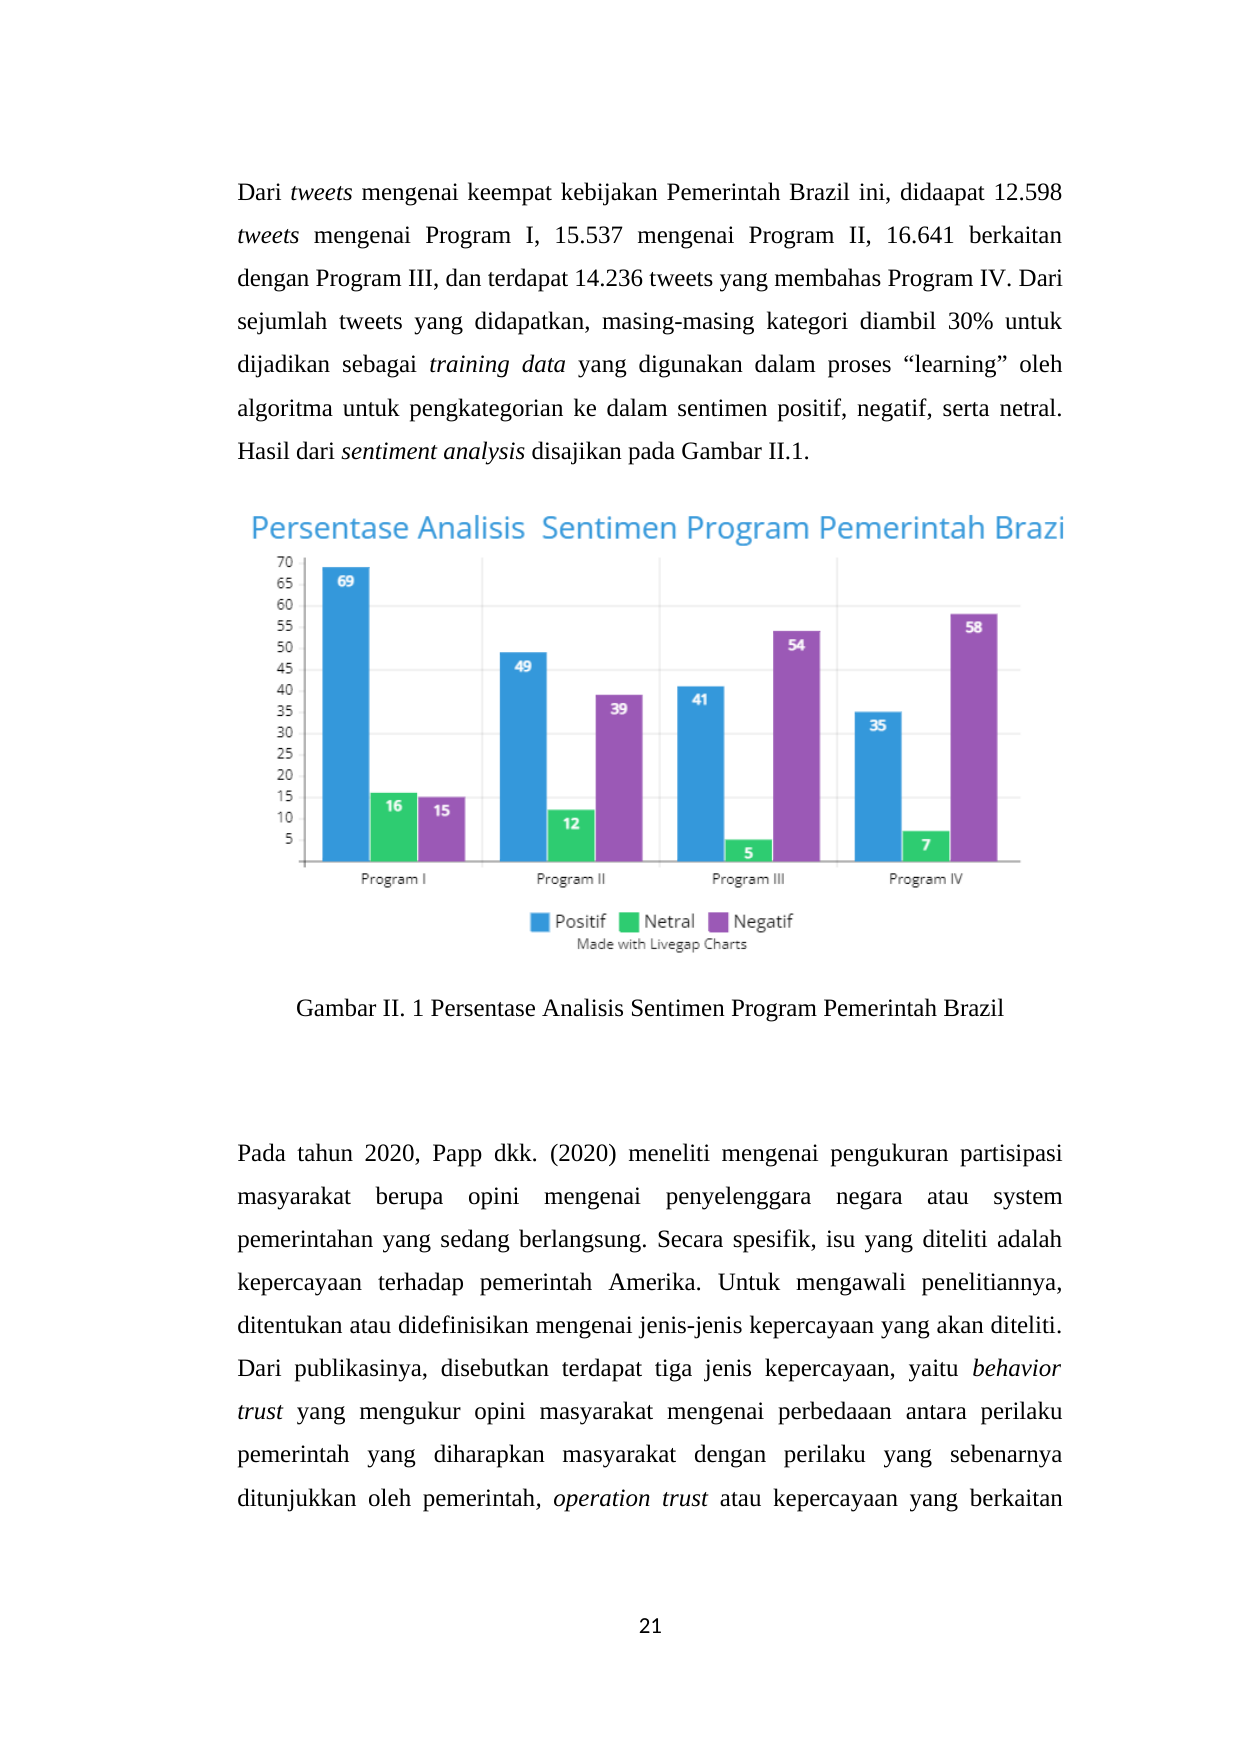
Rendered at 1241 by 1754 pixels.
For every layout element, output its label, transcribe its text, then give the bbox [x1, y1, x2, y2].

table_cell Gambar II. 1 Persentase Analisis Sentimen Program Pemerintah Brazil [237, 981, 1063, 1078]
table_header [237, 496, 1063, 981]
text Dari tweets mengenai keempat kebijakan Pemerintah Brazil ini, didaapat 12.598 tweets mengenai Program I, 15.537 mengenai Program II, 16.641 berkaitan dengan Program III, dan terdapat 14.236 tweets yang membahas Program IV. Dari sejumlah tweets yang didapatkan, masing-masing kategori diambil 30% untuk dijadikan sebagai training data yang digunakan dalam proses “learning” oleh algoritma untuk pengkategorian ke dalam sentimen positif, negatif, serta netral. Hasil dari sentiment analysis disajikan pada Gambar II.1. [237, 177, 1063, 464]
picture [248, 495, 1064, 968]
